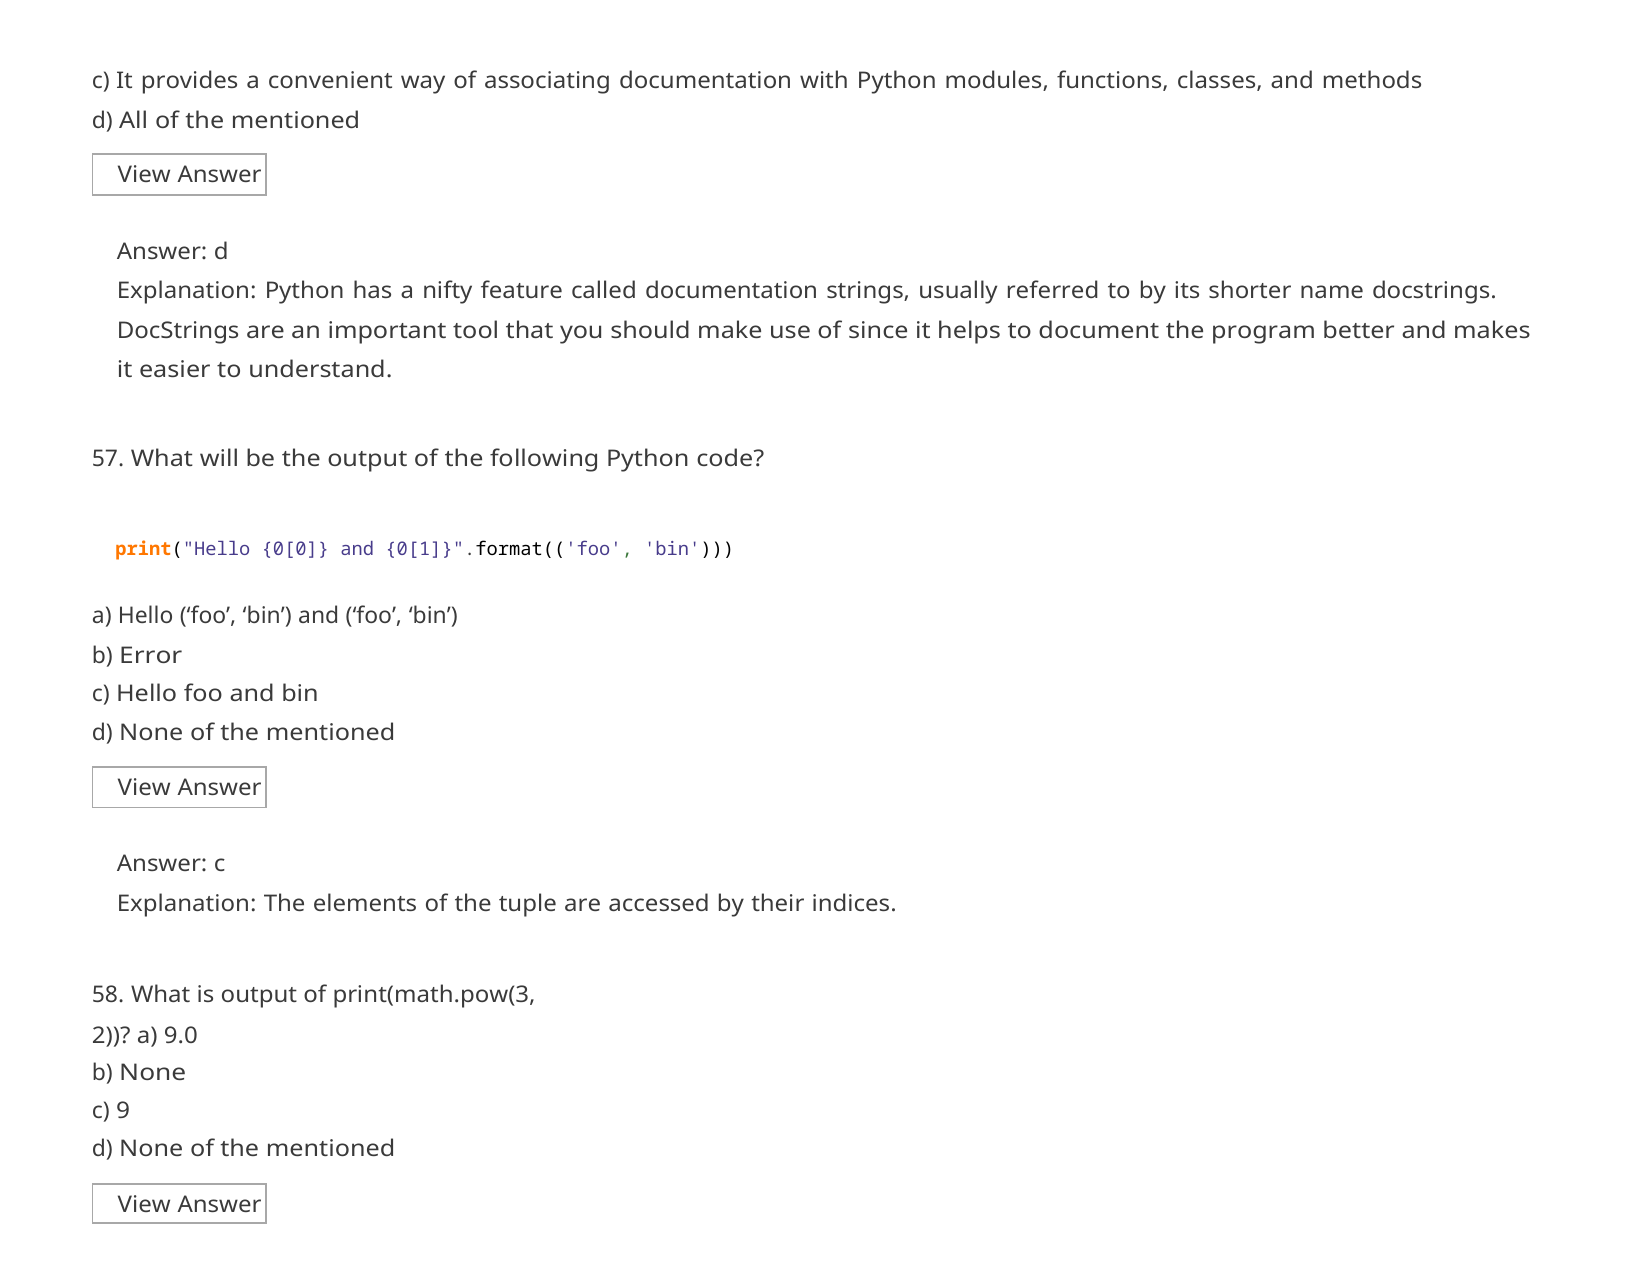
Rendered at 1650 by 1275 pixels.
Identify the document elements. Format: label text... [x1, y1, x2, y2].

text Explanation: The elements of the tuple are accessed by their indices. [117, 887, 1587, 918]
text Explanation: Python has a nifty feature called documentation strings, usually referred to by its shorter name docstrings. DocStrings are an important tool that you should make use of since it helps to document the program better and makes it easier to understand. [117, 274, 1548, 384]
list What will be the output of the following Python code? [92, 442, 1587, 474]
list 9 [92, 1094, 1587, 1125]
text print("Hello {0[0]} and {0[1]}".format(('foo', 'bin'))) [115, 535, 1587, 561]
list All of the mentioned [92, 103, 1587, 135]
list Hello (‘foo’, ‘bin’) and (‘foo’, ‘bin’) [92, 599, 1587, 630]
text Answer: c [117, 847, 1587, 878]
list It provides a convenient way of associating documentation with Python modules, functions, classes, and methods [92, 64, 1587, 95]
list What is output of print(math.pow(3, 2))? a) 9.0 [92, 978, 565, 1050]
text Answer: d [117, 235, 1587, 266]
list None of the mentioned [92, 716, 1587, 747]
list Hello foo and bin [92, 677, 1587, 708]
list None [92, 1059, 1587, 1086]
list None of the mentioned [92, 1132, 1587, 1163]
list Error [92, 639, 1587, 670]
